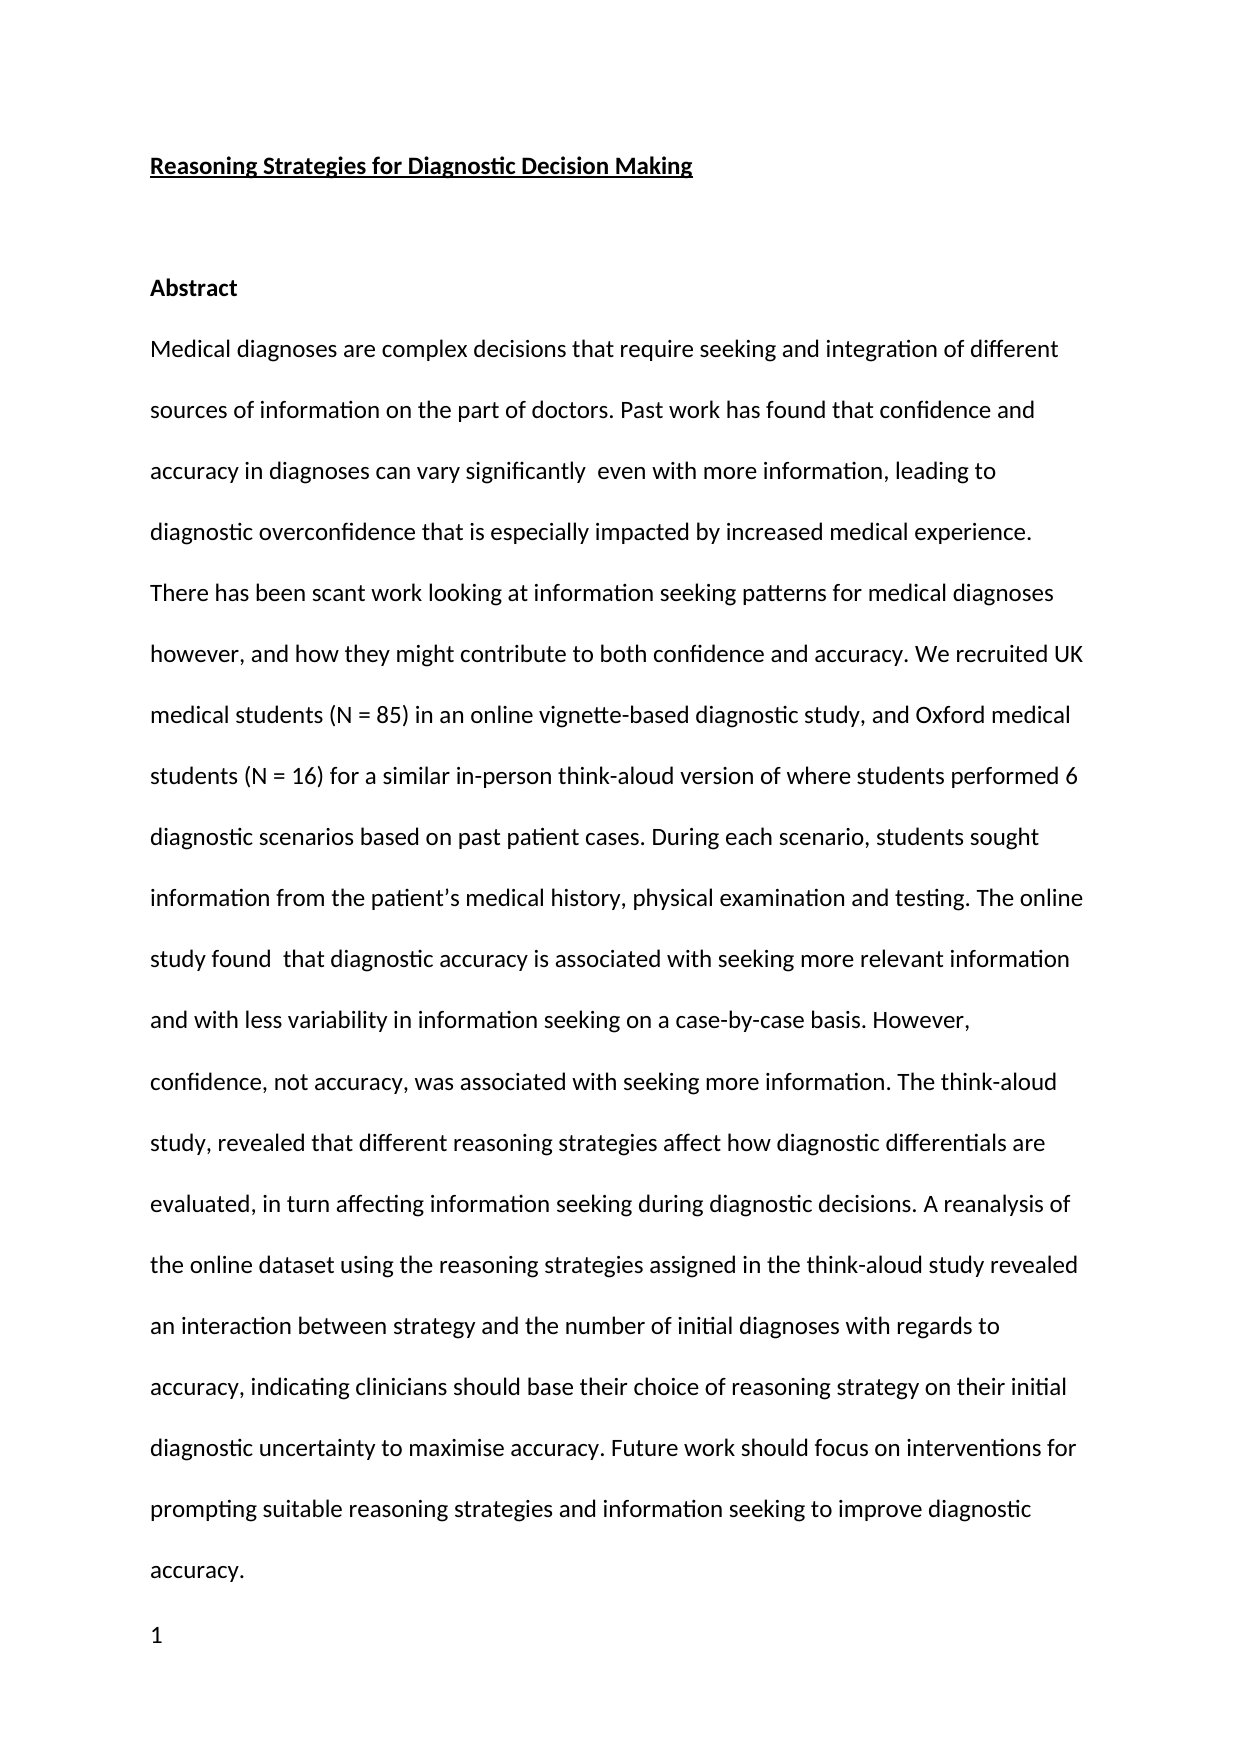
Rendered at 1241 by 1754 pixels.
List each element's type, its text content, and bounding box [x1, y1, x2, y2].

text Reasoning Strategies for Diagnostic Decision Making [150, 150, 1090, 181]
text Abstract [150, 272, 1090, 303]
text Medical diagnoses are complex decisions that require seeking and integration of different sources of information on the part of doctors. Past work has found that confidence and accuracy in diagnoses can vary significantly even with more information, leading to diagnostic overconfidence that is especially impacted by increased medical experience. There has been scant work looking at information seeking patterns for medical diagnoses however, and how they might contribute to both confidence and accuracy. We recruited UK medical students (N = 85) in an online vignette-based diagnostic study, and Oxford medical students (N = 16) for a similar in-person think-aloud version of where students performed 6 diagnostic scenarios based on past patient cases. During each scenario, students sought information from the patient’s medical history, physical examination and testing. The online study found that diagnostic accuracy is associated with seeking more relevant information and with less variability in information seeking on a case-by-case basis. However, confidence, not accuracy, was associated with seeking more information. The think-aloud study, revealed that different reasoning strategies affect how diagnostic differentials are evaluated, in turn affecting information seeking during diagnostic decisions. A reanalysis of the online dataset using the reasoning strategies assigned in the think-aloud study revealed an interaction between strategy and the number of initial diagnoses with regards to accuracy, indicating clinicians should base their choice of reasoning strategy on their initial diagnostic uncertainty to maximise accuracy. Future work should focus on interventions for prompting suitable reasoning strategies and information seeking to improve diagnostic accuracy. [150, 333, 1090, 1584]
